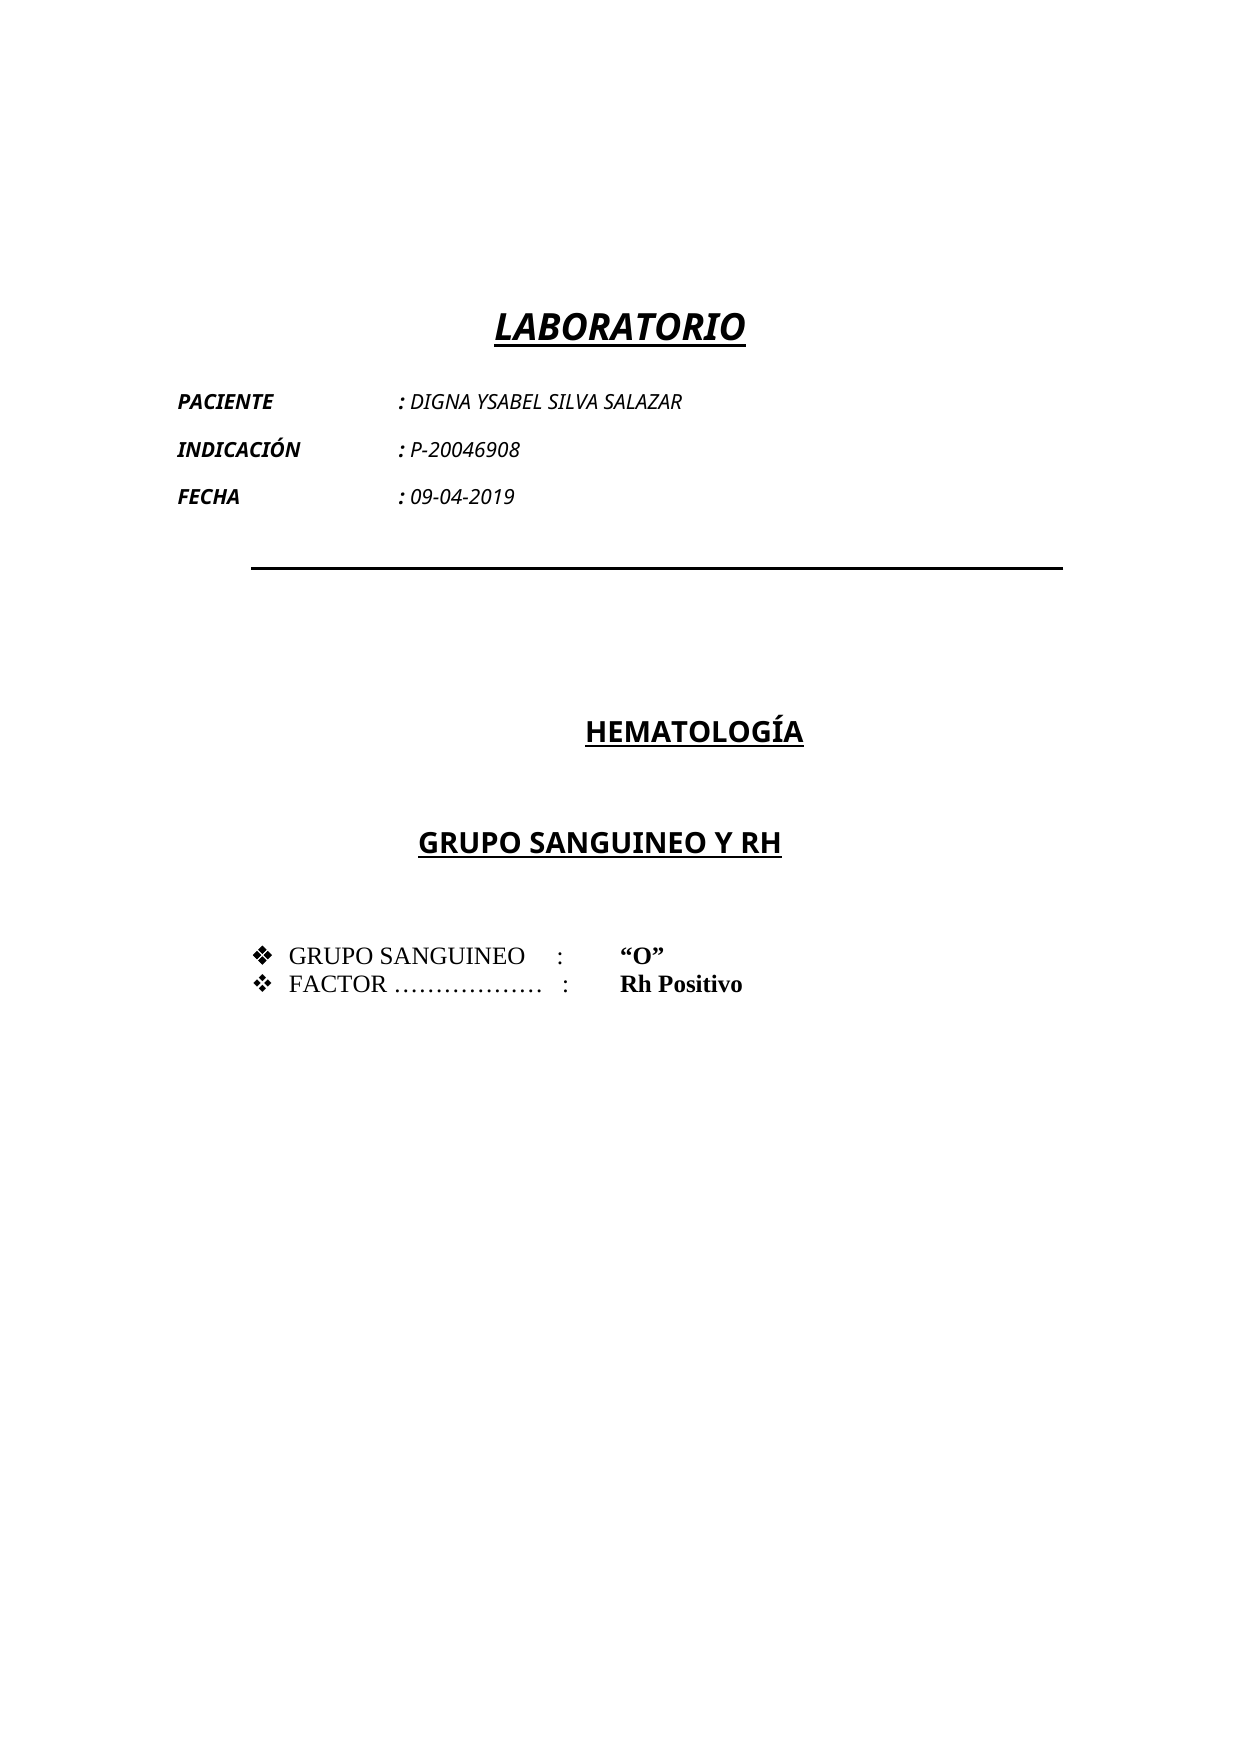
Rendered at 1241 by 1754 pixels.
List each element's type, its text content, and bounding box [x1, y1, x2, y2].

text PACIENTE : DIGNA YSABEL SILVA SALAZAR [177, 387, 1063, 416]
text GRUPO SANGUINEO Y RH [177, 823, 1063, 862]
text LABORATORIO [177, 301, 1063, 352]
text INDICACIÓN : P-20046908 [177, 435, 1063, 463]
list GRUPO SANGUINEO : “O” [251, 941, 1063, 969]
text FECHA : 09-04-2019 [177, 482, 1063, 510]
text HEMATOLOGÍA [251, 711, 1063, 751]
list FACTOR ……………… : Rh Positivo [251, 969, 1063, 998]
